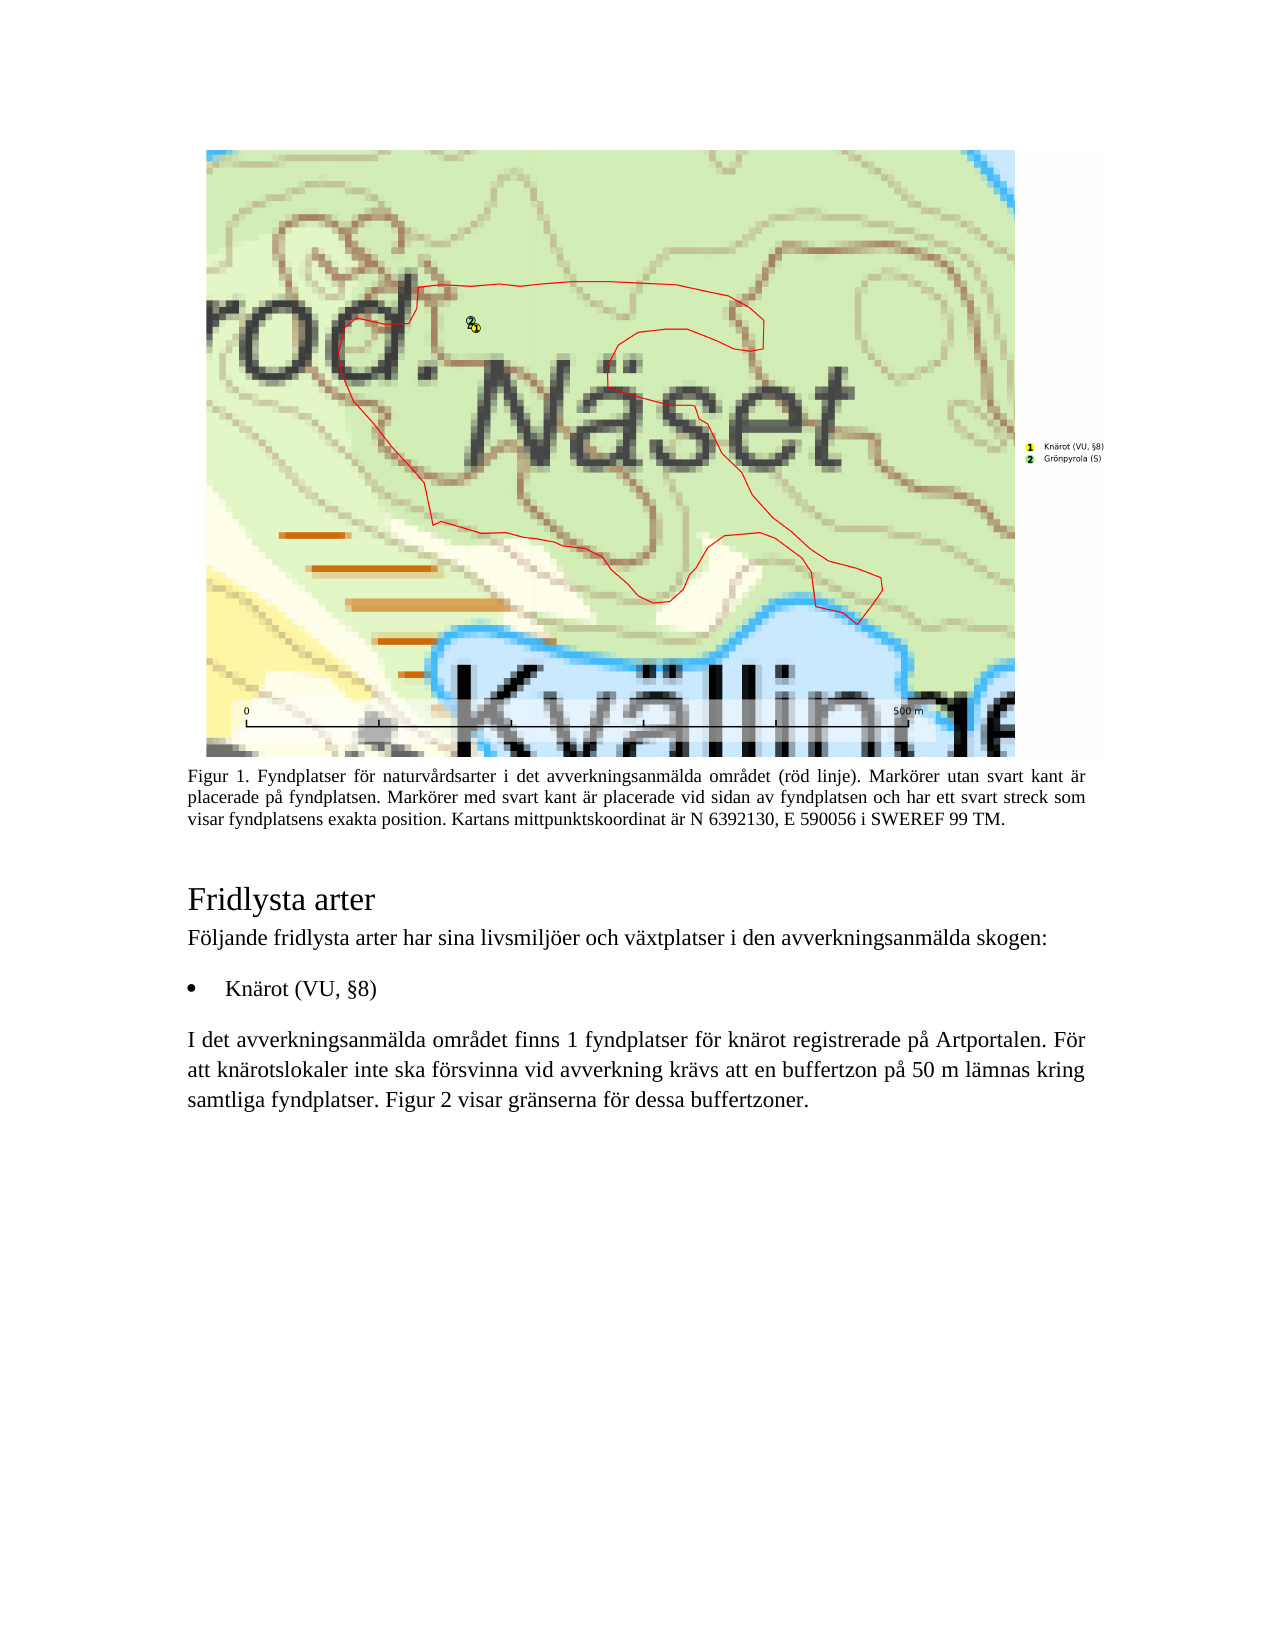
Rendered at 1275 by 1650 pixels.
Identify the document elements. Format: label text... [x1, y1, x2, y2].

text Följande fridlysta arter har sina livsmiljöer och växtplatser i den avverkningsanmälda skogen: [187, 924, 1087, 950]
text Figur 1. Fyndplatser för naturvårdsarter i det avverkningsanmälda området (röd linje). Markörer utan svart kant är placerade på fyndplatsen. Markörer med svart kant är placerade vid sidan av fyndplatsen och har ett svart streck som visar fyndplatsens exakta position. Kartans mittpunktskoordinat är N 6392130, E 590056 i SWEREF 99 TM. [187, 765, 1087, 829]
picture [206, 150, 1107, 757]
text I det avverkningsanmälda området finns 1 fyndplatser för knärot registrerade på Artportalen. För att knärotslokaler inte ska försvinna vid avverkning krävs att en buffertzon på 50 m lämnas kring samtliga fyndplatser. Figur 2 visar gränserna för dessa buffertzoner. [187, 1026, 1087, 1112]
subtitle Fridlysta arter [187, 879, 1087, 918]
list Knärot (VU, §8) [187, 975, 1087, 1001]
